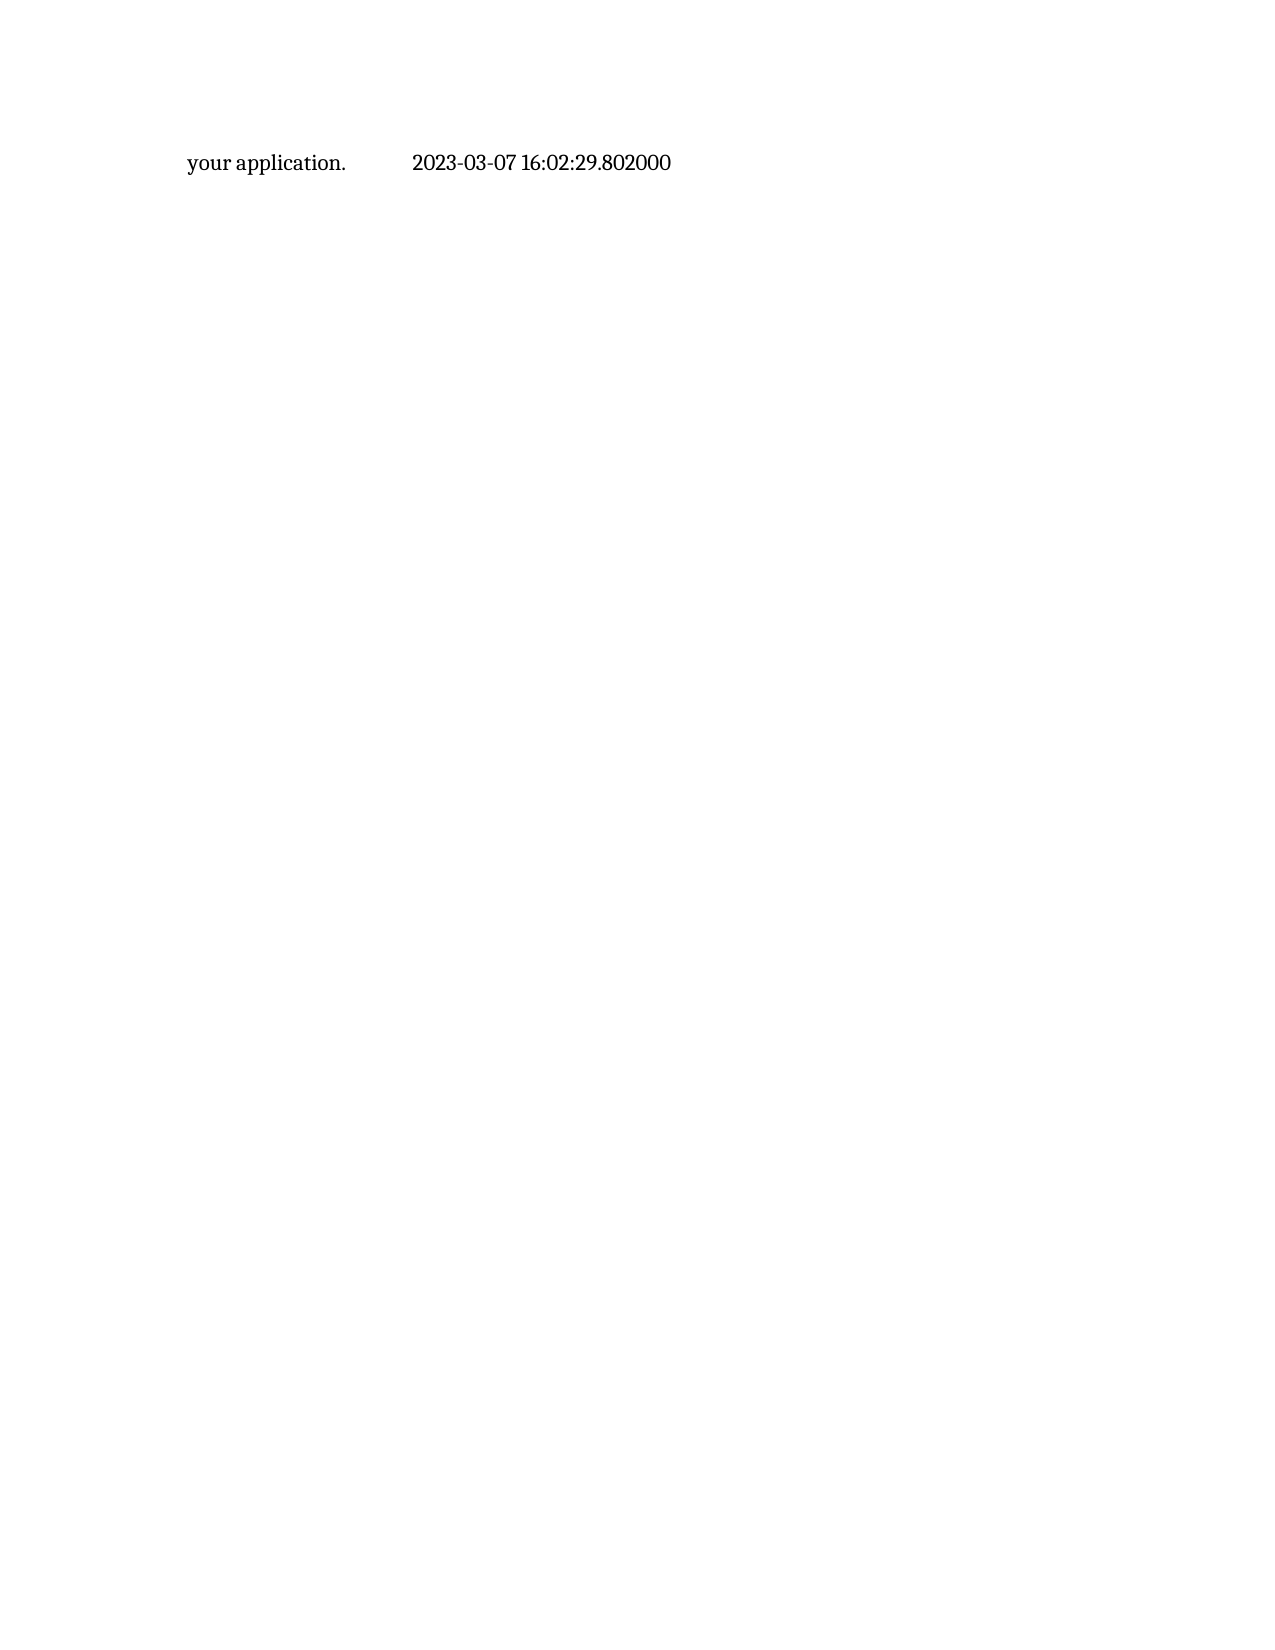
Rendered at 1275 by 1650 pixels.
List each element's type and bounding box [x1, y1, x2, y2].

text [187, 150, 1087, 207]
